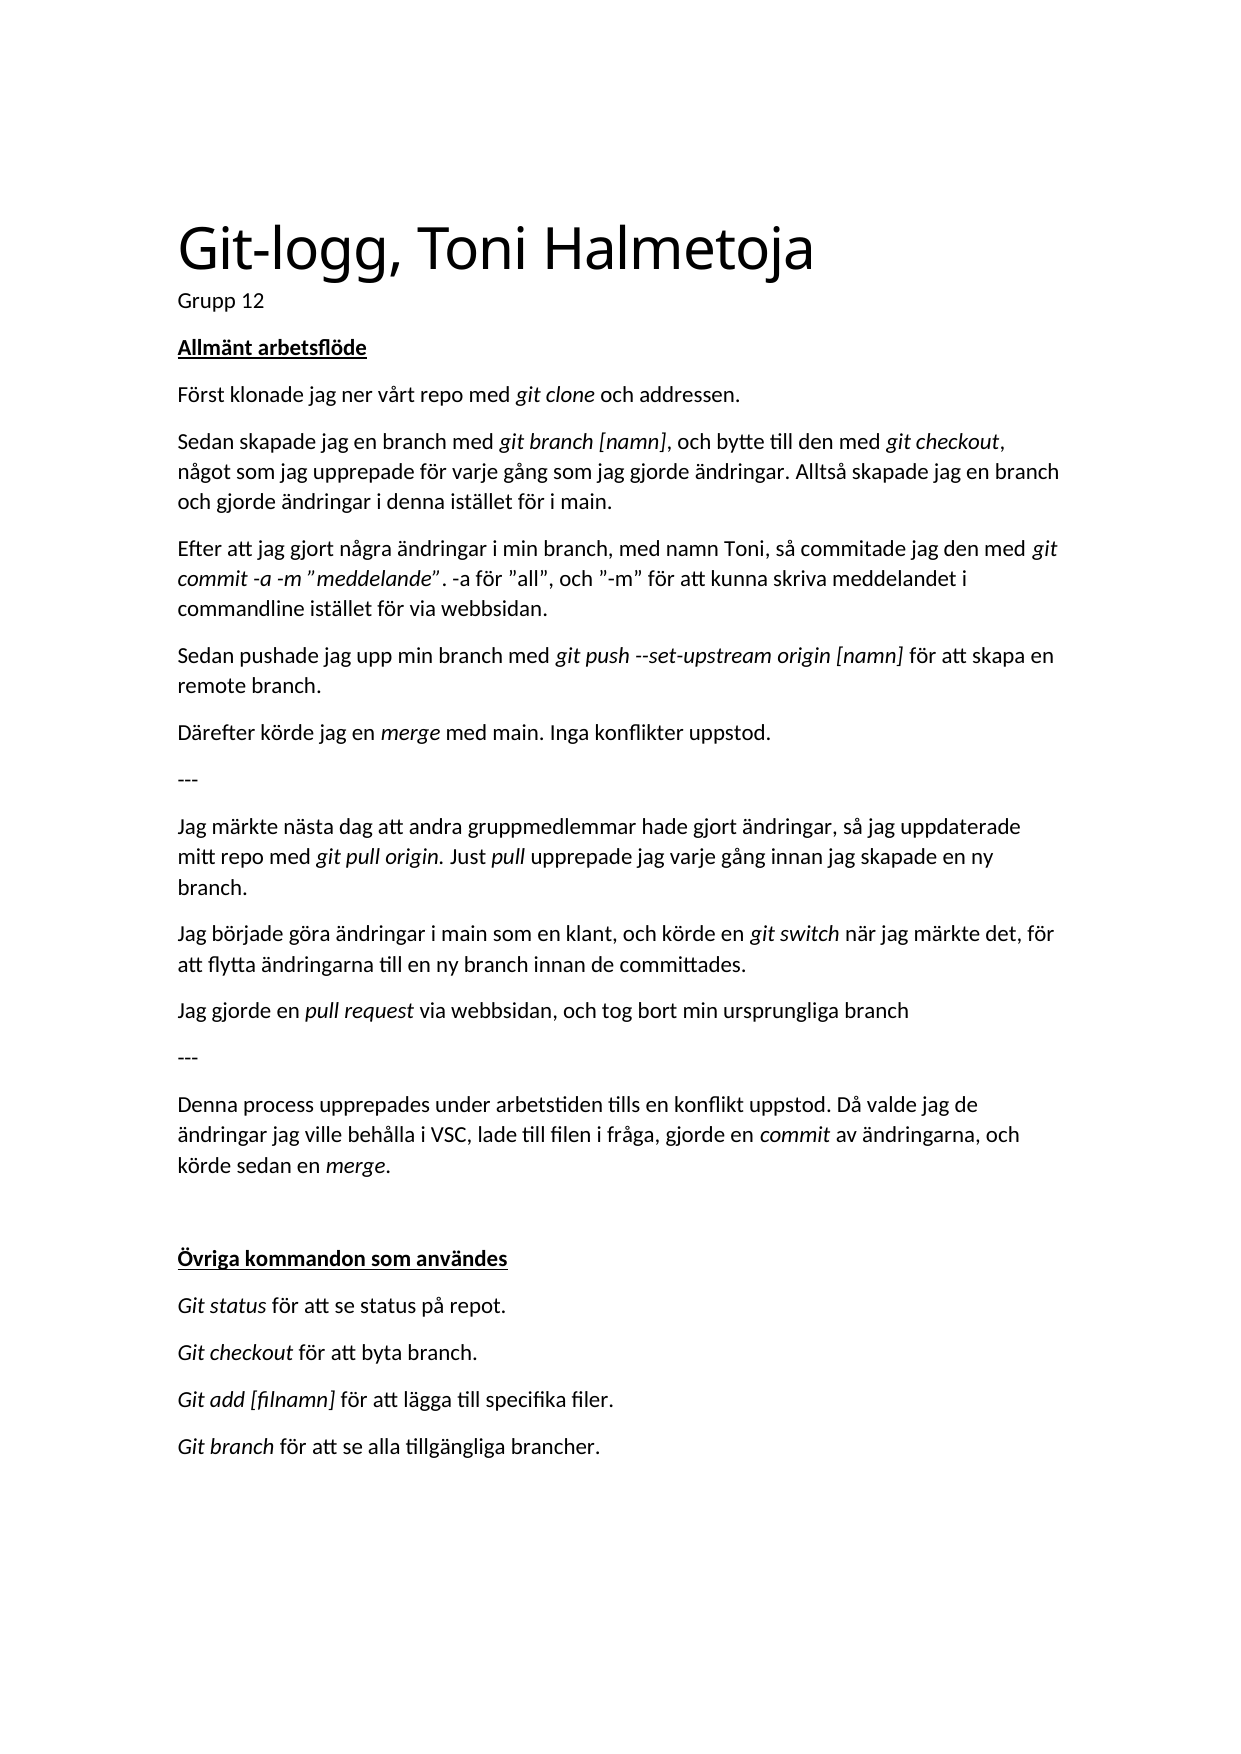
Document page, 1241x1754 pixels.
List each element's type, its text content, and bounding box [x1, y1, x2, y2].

text --- [177, 765, 1063, 793]
text Efter att jag gjort några ändringar i min branch, med namn Toni, så commitade jag den med git commit -a -m ”meddelande”. -a för ”all”, och ”-m” för att kunna skriva meddelandet i commandline istället för via webbsidan. [177, 534, 1063, 623]
text Först klonade jag ner vårt repo med git clone och addressen. [177, 380, 1063, 408]
text Därefter körde jag en merge med main. Inga konflikter uppstod. [177, 718, 1063, 747]
text Sedan pushade jag upp min branch med git push --set-upstream origin [namn] för att skapa en remote branch. [177, 641, 1063, 700]
text Allmänt arbetsflöde [177, 333, 1063, 361]
text Jag började göra ändringar i main som en klant, och körde en git switch när jag märkte det, för att flytta ändringarna till en ny branch innan de committades. [177, 919, 1063, 978]
text Jag märkte nästa dag att andra gruppmedlemmar hade gjort ändringar, så jag uppdaterade mitt repo med git pull origin. Just pull upprepade jag varje gång innan jag skapade en ny branch. [177, 812, 1063, 901]
text Denna process upprepades under arbetstiden tills en konflikt uppstod. Då valde jag de ändringar jag ville behålla i VSC, lade till filen i fråga, gjorde en commit av ändringarna, och körde sedan en merge. [177, 1090, 1063, 1179]
text Git add [filnamn] för att lägga till specifika filer. [177, 1385, 1063, 1413]
text Jag gjorde en pull request via webbsidan, och tog bort min ursprungliga branch [177, 997, 1063, 1025]
text Övriga kommandon som användes [177, 1244, 1063, 1273]
text Git branch för att se alla tillgängliga brancher. [177, 1432, 1063, 1460]
text Grupp 12 [177, 286, 1063, 314]
text Git status för att se status på repot. [177, 1291, 1063, 1319]
text Sedan skapade jag en branch med git branch [namn], och bytte till den med git checkout, något som jag upprepade för varje gång som jag gjorde ändringar. Alltså skapade jag en branch och gjorde ändringar i denna istället för i main. [177, 427, 1063, 515]
title Git-logg, Toni Halmetoja [177, 207, 1063, 286]
text Git checkout för att byta branch. [177, 1338, 1063, 1366]
text --- [177, 1043, 1063, 1072]
